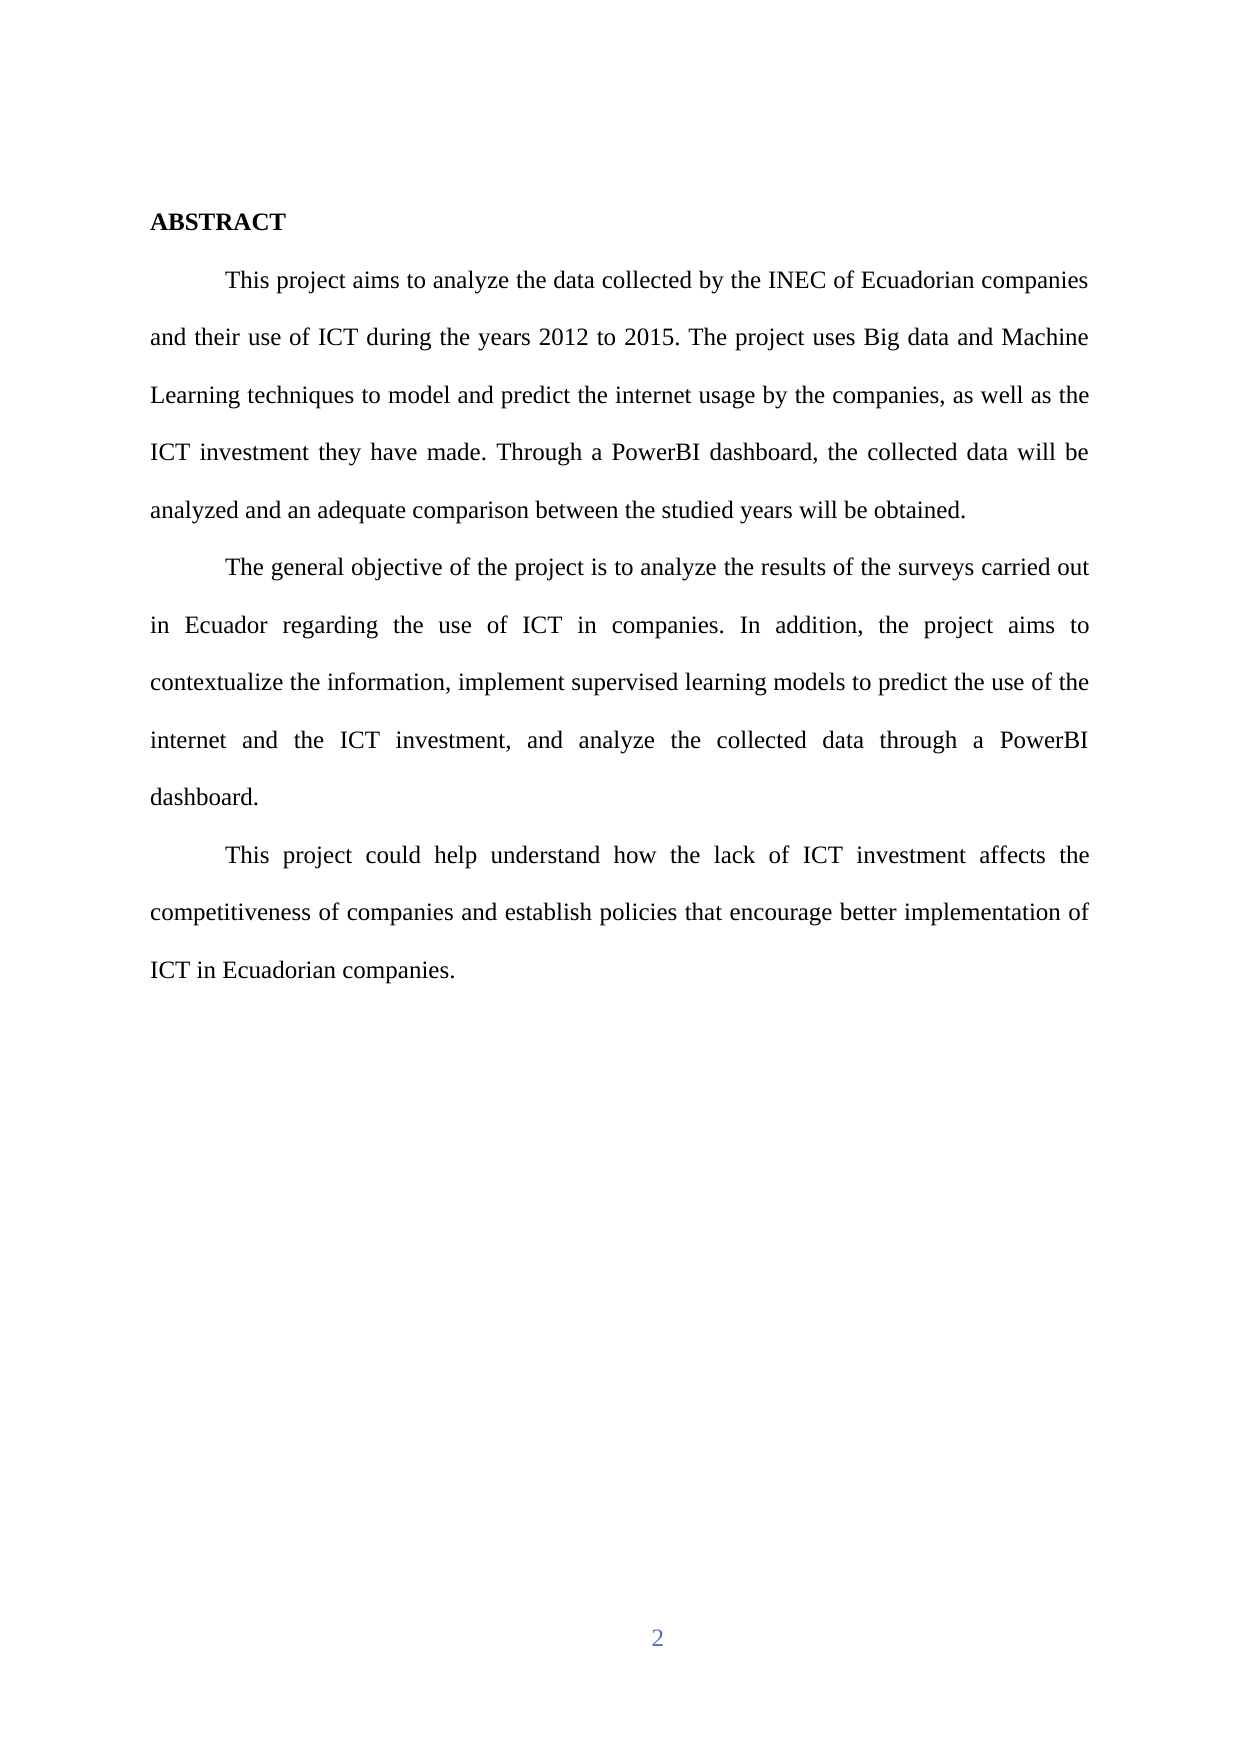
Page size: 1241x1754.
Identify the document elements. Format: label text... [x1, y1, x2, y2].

text The general objective of the project is to analyze the results of the surveys carried out in Ecuador regarding the use of ICT in companies. In addition, the project aims to contextualize the information, implement supervised learning models to predict the use of the internet and the ICT investment, and analyze the collected data through a PowerBI dashboard. [150, 552, 1090, 811]
text This project aims to analyze the data collected by the INEC of Ecuadorian companies and their use of ICT during the years 2012 to 2015. The project uses Big data and Machine Learning techniques to model and predict the internet usage by the companies, as well as the ICT investment they have made. Through a PowerBI dashboard, the collected data will be analyzed and an adequate comparison between the studied years will be obtained. [150, 265, 1090, 524]
text This project could help understand how the lack of ICT investment affects the competitiveness of companies and establish policies that encourage better implementation of ICT in Ecuadorian companies. [150, 840, 1090, 984]
subtitle ABSTRACT [150, 207, 1090, 236]
